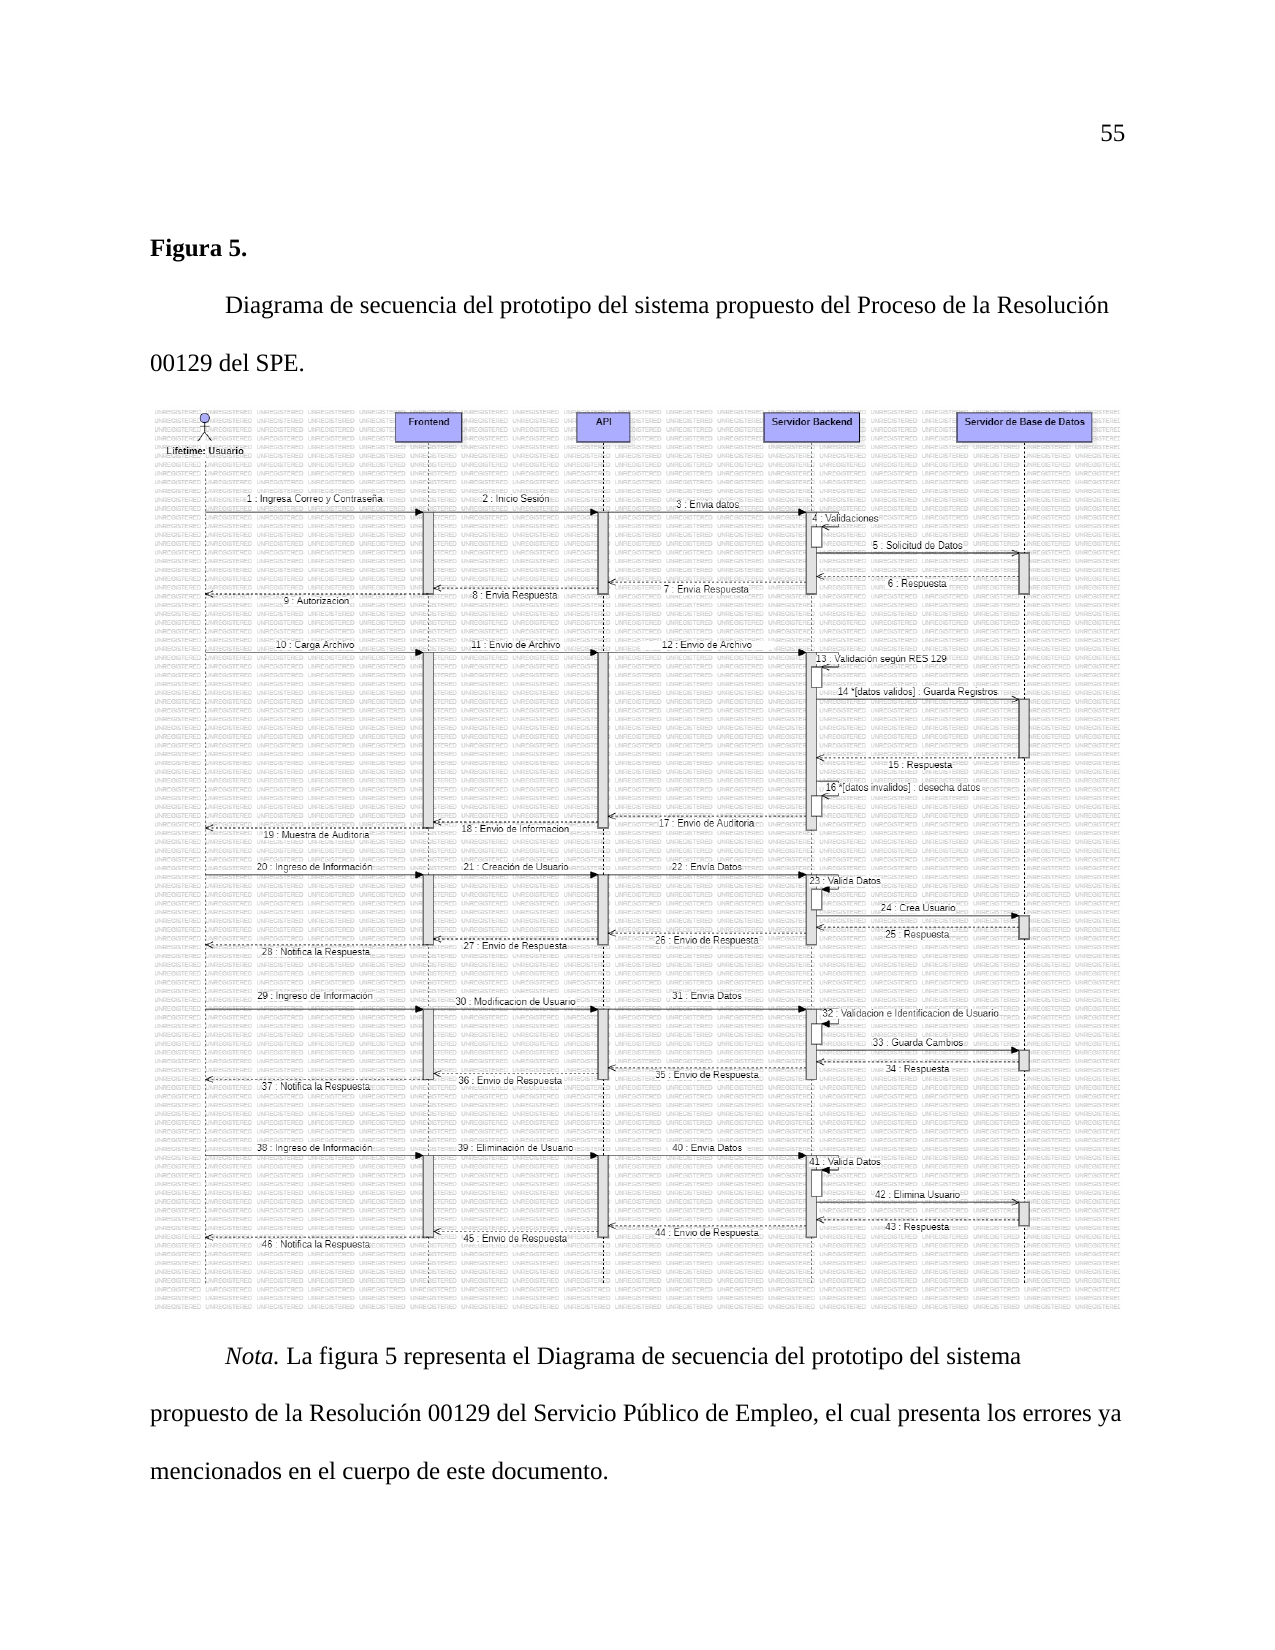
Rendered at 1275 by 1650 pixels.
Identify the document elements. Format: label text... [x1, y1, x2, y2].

text Diagrama de secuencia del prototipo del sistema propuesto del Proceso de la Resolución 00129 del SPE. [150, 291, 1125, 377]
subtitle Figura 5. [150, 233, 1125, 262]
text Nota. La figura 5 representa el Diagrama de secuencia del prototipo del sistema propuesto de la Resolución 00129 del Servicio Público de Empleo, el cual presenta los errores ya mencionados en el cuerpo de este documento. [150, 1341, 1125, 1485]
picture [154, 405, 1121, 1313]
